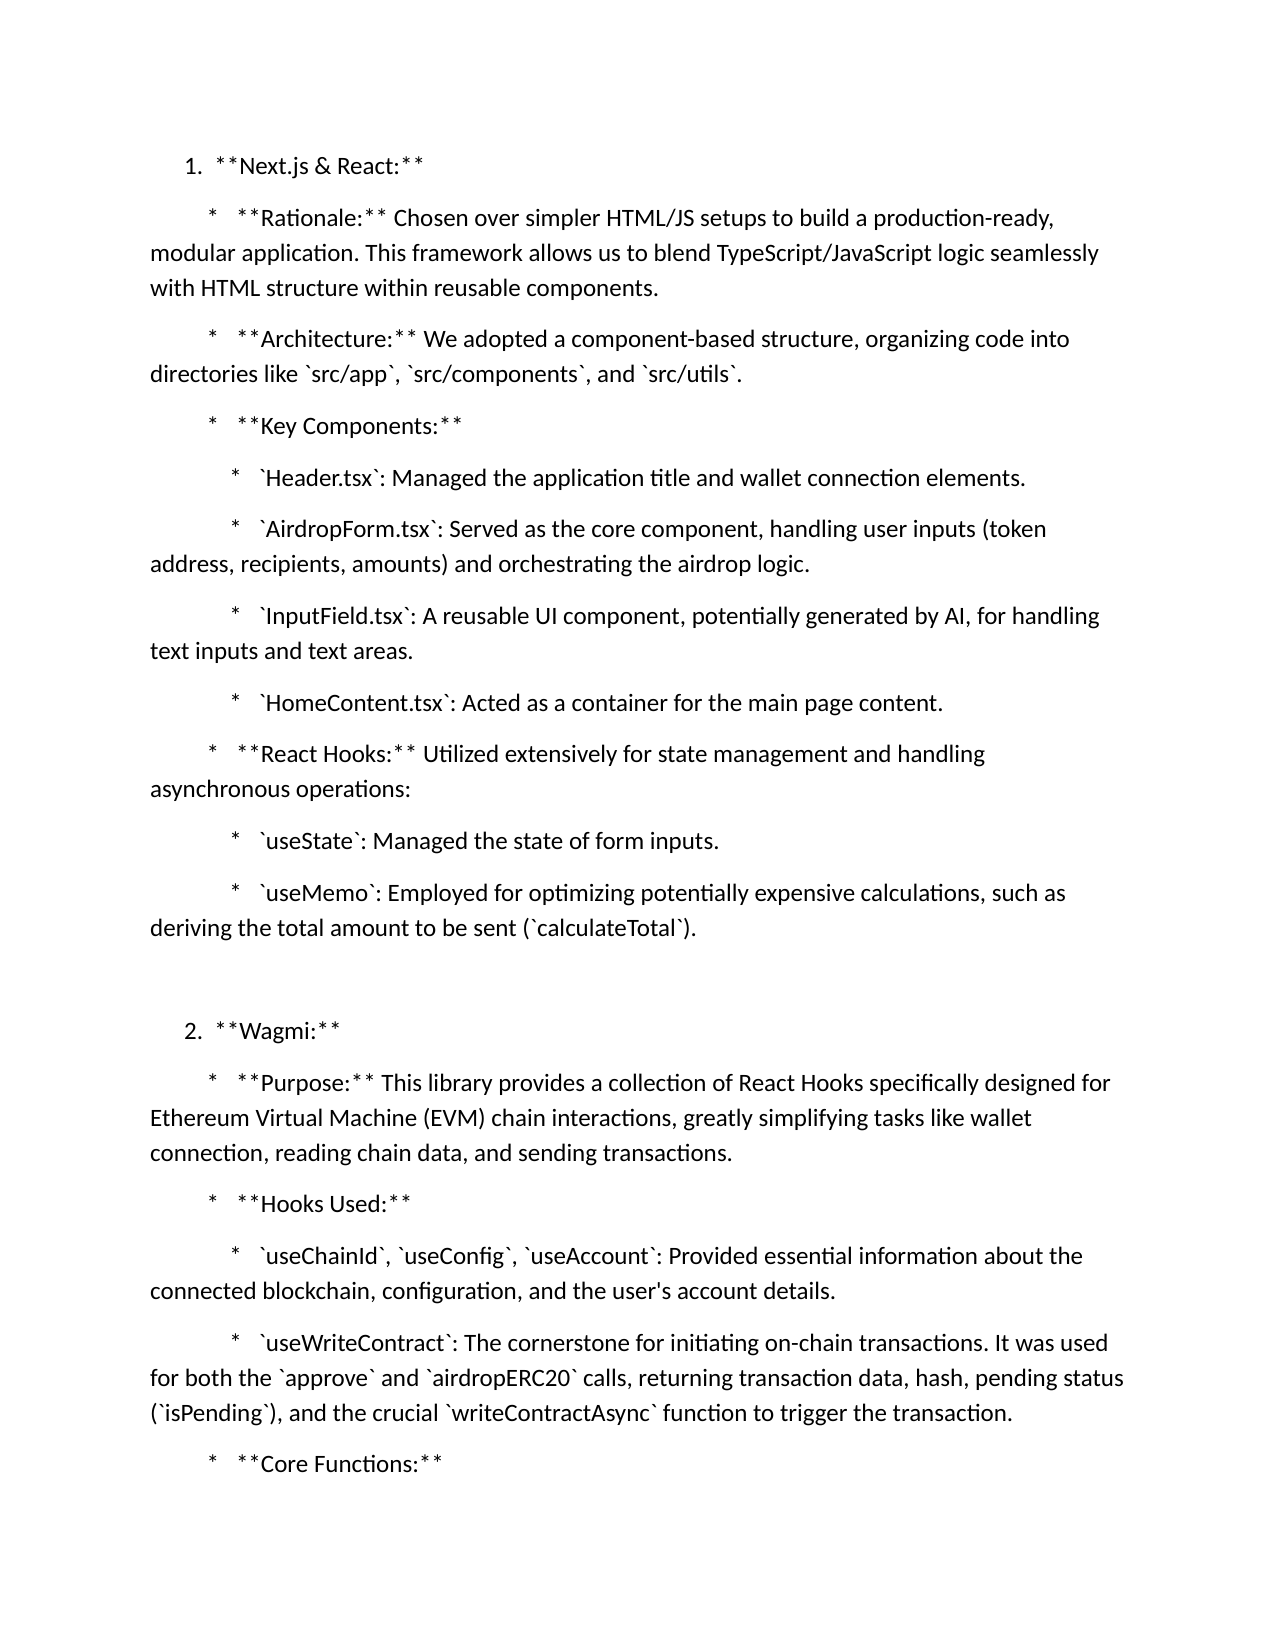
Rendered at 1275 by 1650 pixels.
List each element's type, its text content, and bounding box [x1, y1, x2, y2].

text * `useChainId`, `useConfig`, `useAccount`: Provided essential information about the connected blockchain, configuration, and the user's account details. [150, 1240, 1125, 1306]
text * `HomeContent.tsx`: Acted as a container for the main page content. [150, 687, 1125, 717]
text * `useMemo`: Employed for optimizing potentially expensive calculations, such as deriving the total amount to be sent (`calculateTotal`). [150, 877, 1125, 942]
text * **Key Components:** [150, 410, 1125, 441]
text * `useWriteContract`: The cornerstone for initiating on-chain transactions. It was used for both the `approve` and `airdropERC20` calls, returning transaction data, hash, pending status (`isPending`), and the crucial `writeContractAsync` function to trigger the transaction. [150, 1327, 1125, 1427]
text 1. **Next.js & React:** [150, 150, 1125, 181]
text * **Hooks Used:** [150, 1188, 1125, 1219]
text * **Architecture:** We adopted a component-based structure, organizing code into directories like `src/app`, `src/components`, and `src/utils`. [150, 323, 1125, 389]
text * `useState`: Managed the state of form inputs. [150, 825, 1125, 856]
text 2. **Wagmi:** [150, 1015, 1125, 1046]
text * `AirdropForm.tsx`: Served as the core component, handling user inputs (token address, recipients, amounts) and orchestrating the airdrop logic. [150, 513, 1125, 579]
text * **Rationale:** Chosen over simpler HTML/JS setups to build a production-ready, modular application. This framework allows us to blend TypeScript/JavaScript logic seamlessly with HTML structure within reusable components. [150, 202, 1125, 302]
text * **Purpose:** This library provides a collection of React Hooks specifically designed for Ethereum Virtual Machine (EVM) chain interactions, greatly simplifying tasks like wallet connection, reading chain data, and sending transactions. [150, 1067, 1125, 1167]
text * `Header.tsx`: Managed the application title and wallet connection elements. [150, 462, 1125, 492]
text * **React Hooks:** Utilized extensively for state management and handling asynchronous operations: [150, 738, 1125, 804]
text * **Core Functions:** [150, 1448, 1125, 1479]
text * `InputField.tsx`: A reusable UI component, potentially generated by AI, for handling text inputs and text areas. [150, 600, 1125, 666]
